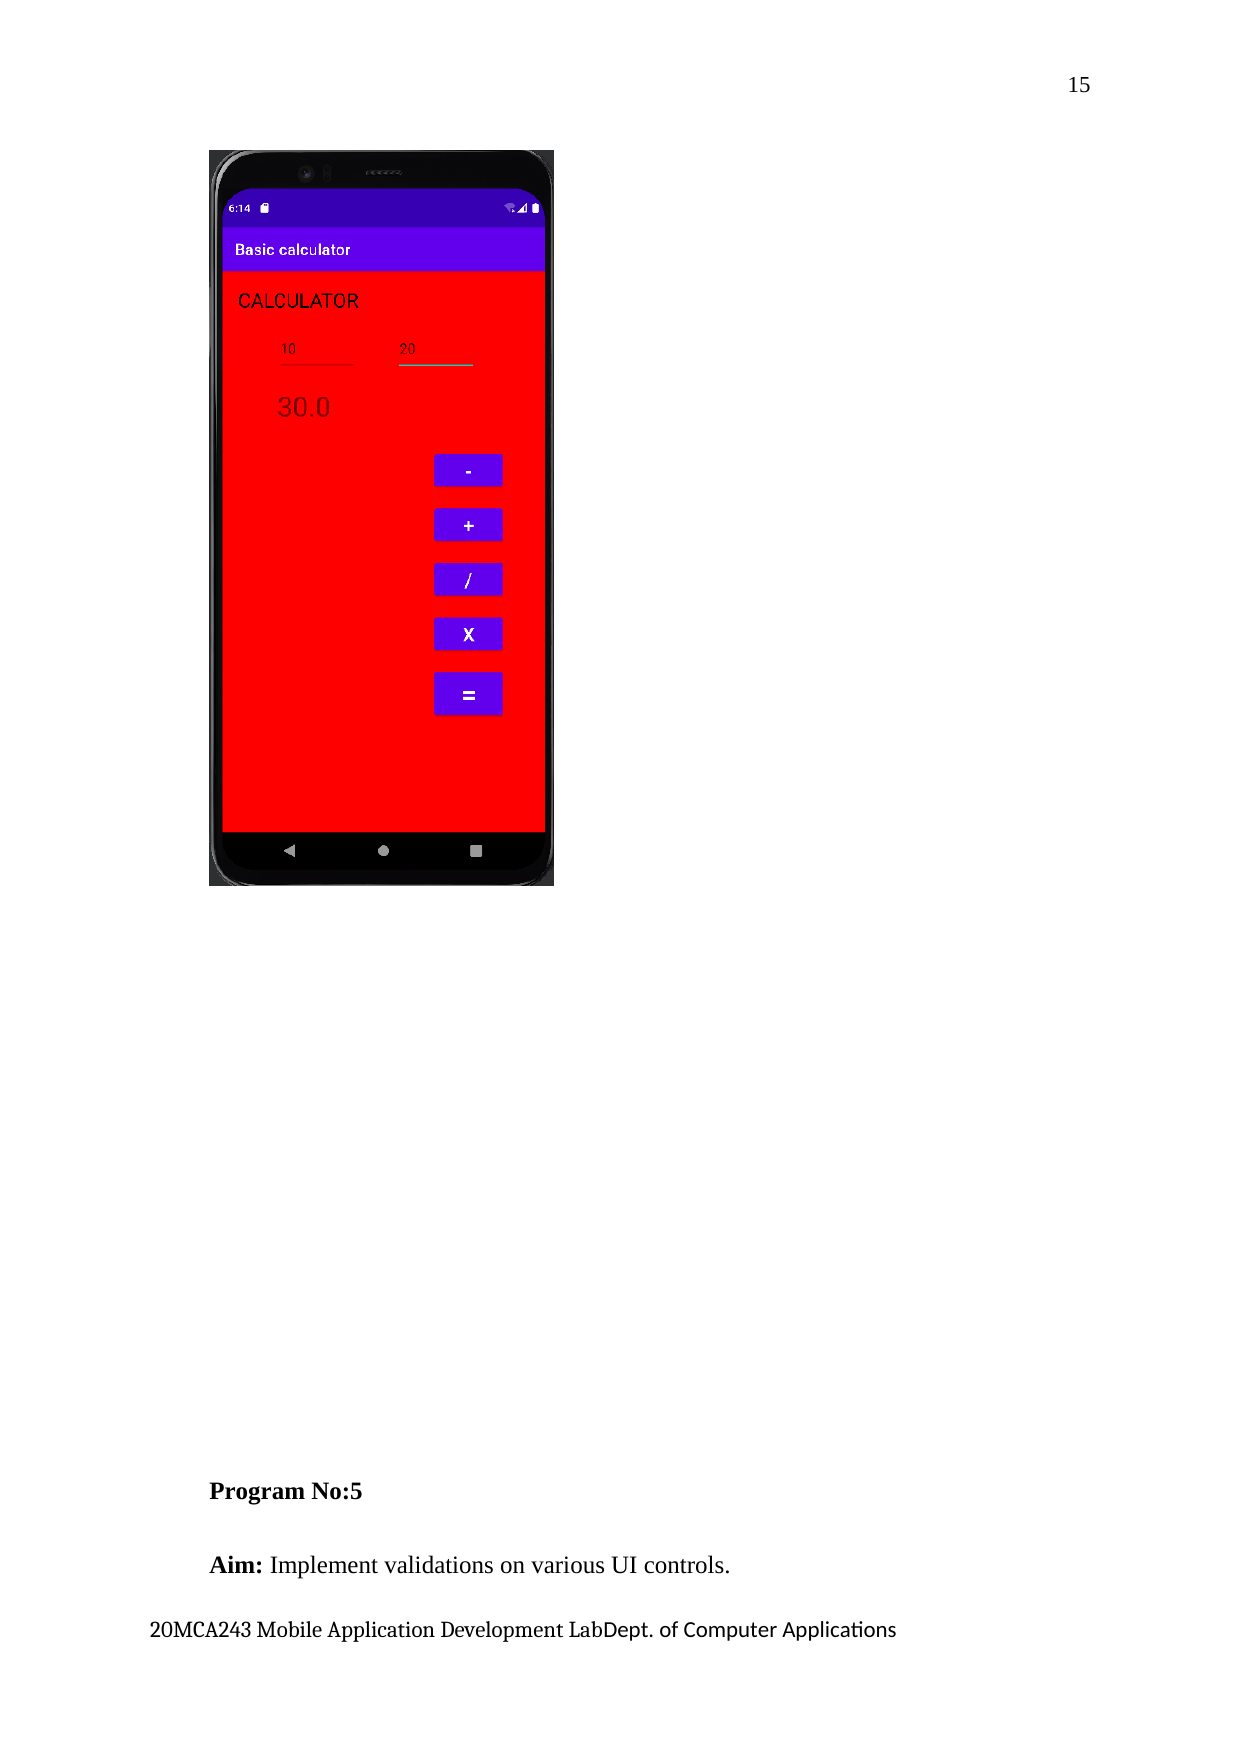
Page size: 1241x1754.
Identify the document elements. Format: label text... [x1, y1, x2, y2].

picture [209, 150, 554, 886]
text Program No:5 [209, 1476, 1090, 1505]
text Aim: Implement validations on various UI controls. [209, 1551, 1090, 1579]
